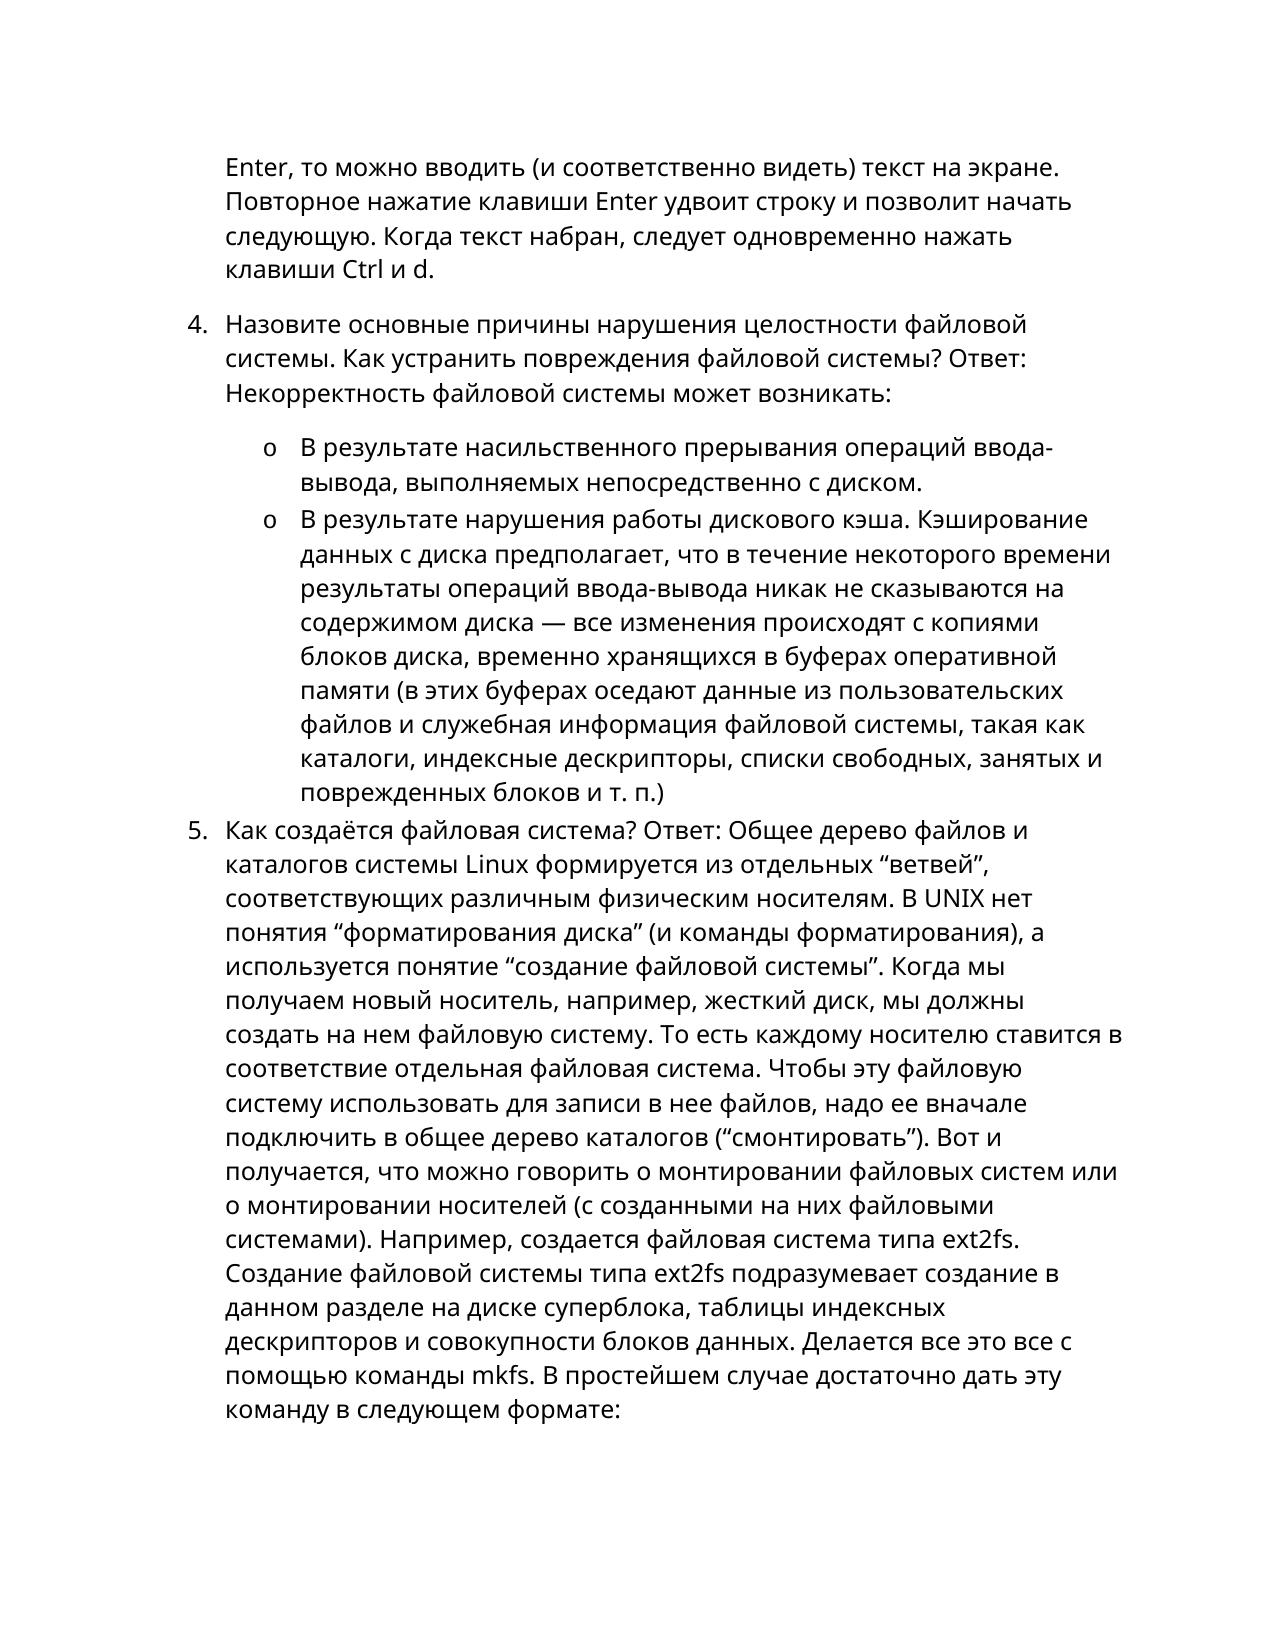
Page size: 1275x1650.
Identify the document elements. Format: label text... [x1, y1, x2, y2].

list Назовите основные причины нарушения целостности файловой системы. Как устранить повреждения файловой системы? Ответ: Некорректность файловой системы может возникать: [187, 307, 1125, 409]
list В результате насильственного прерывания операций ввода-вывода, выполняемых непосредственно с диском. [262, 430, 1125, 498]
list В результате нарушения работы дискового кэша. Кэширование данных с диска предполагает, что в течение некоторого времени результаты операций ввода-вывода никак не сказываются на содержимом диска — все изменения происходят с копиями блоков диска, временно хранящихся в буферах оперативной памяти (в этих буферах оседают данные из пользовательских файлов и служебная информация файловой системы, такая как каталоги, индексные дескрипторы, списки свободных, занятых и поврежденных блоков и т. п.) [262, 502, 1125, 809]
list Как создаётся файловая система? Ответ: Общее дерево файлов и каталогов системы Linux формируется из отдельных “ветвей”, соответствующих различным физическим носителям. В UNIX нет понятия “форматирования диска” (и команды форматирования), а используется понятие “создание файловой системы”. Когда мы получаем новый носитель, например, жесткий диск, мы должны создать на нем файловую систему. То есть каждому носителю ставится в соответствие отдельная файловая система. Чтобы эту файловую систему использовать для записи в нее файлов, надо ее вначале подключить в общее дерево каталогов (“смонтировать”). Вот и получается, что можно говорить о монтировании файловых систем или о монтировании носителей (с созданными на них файловыми системами). Например, создается файловая система типа ext2fs. Создание файловой системы типа ext2fs подразумевает создание в данном разделе на диске суперблока, таблицы индексных дескрипторов и совокупности блоков данных. Делается все это все с помощью команды mkfs. В простейшем случае достаточно дать эту команду в следующем формате: [187, 813, 1125, 1426]
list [187, 150, 1125, 286]
